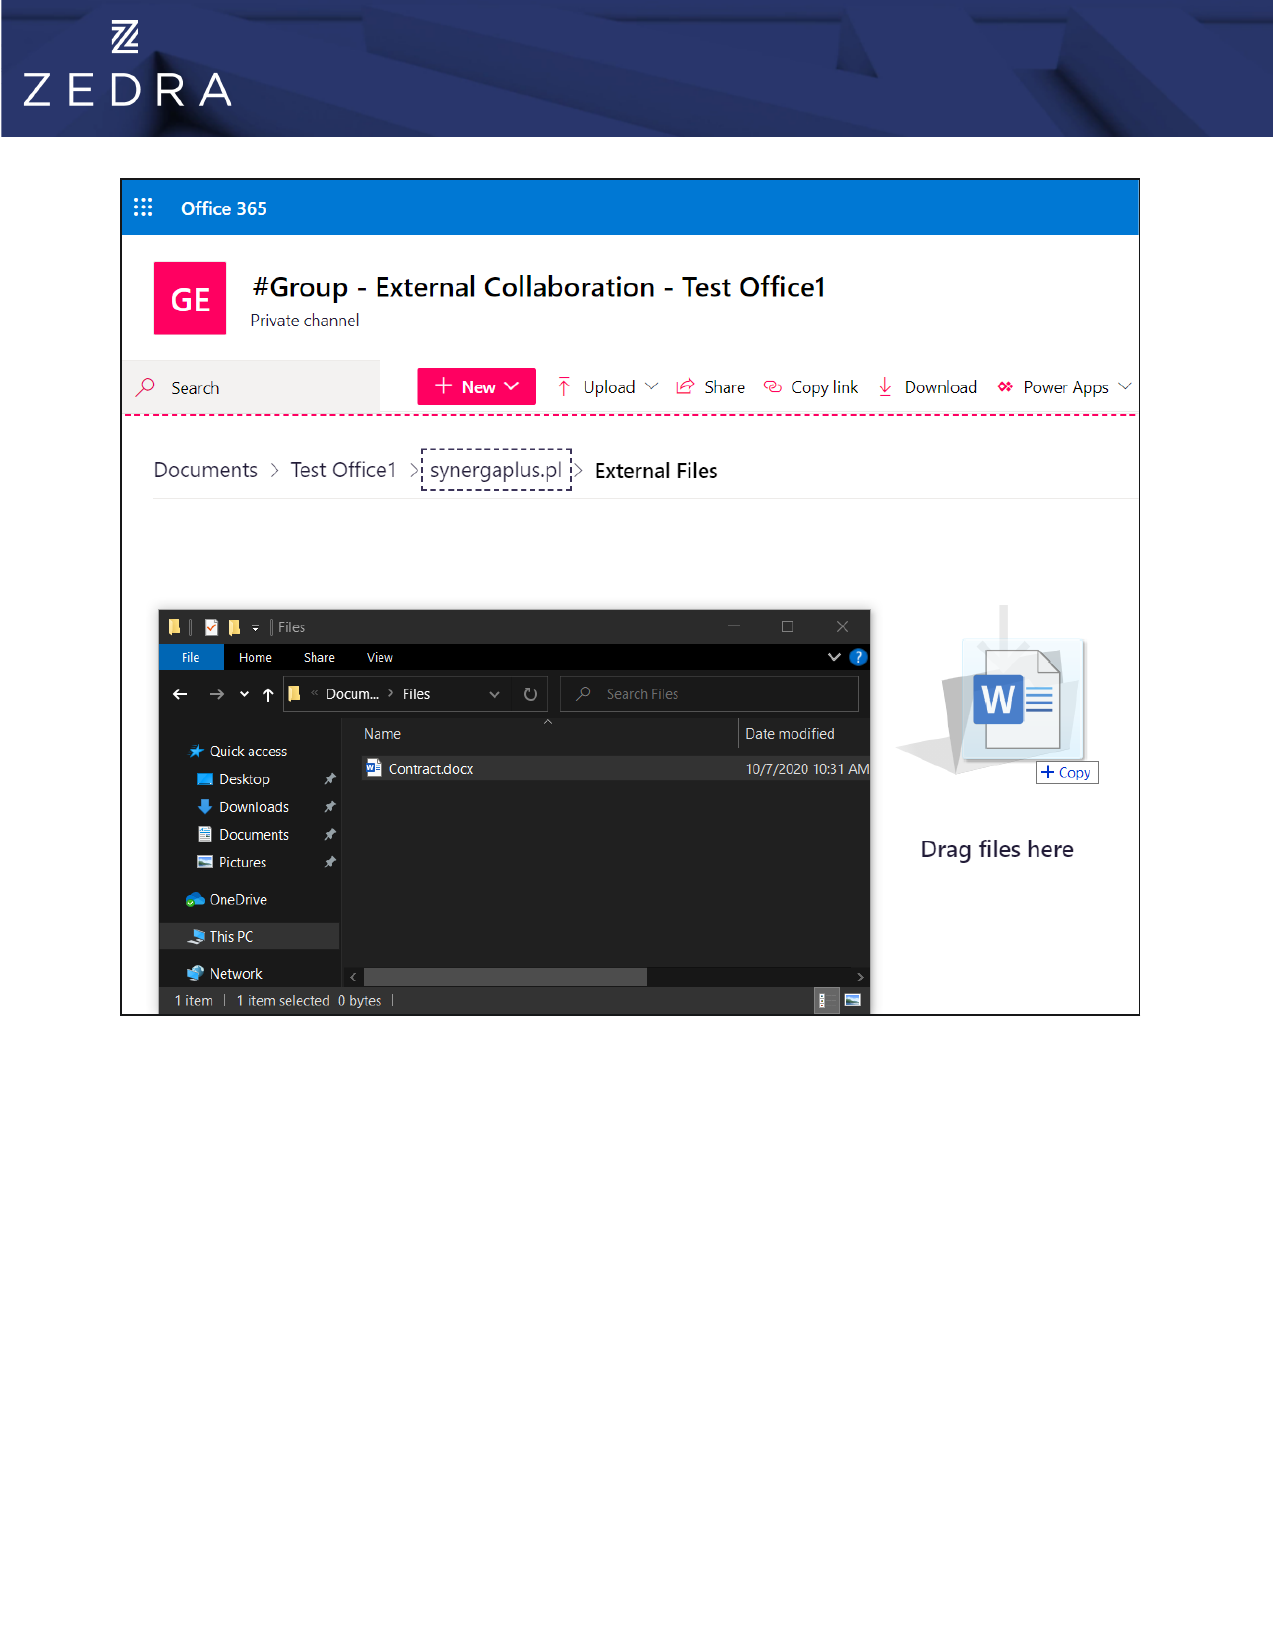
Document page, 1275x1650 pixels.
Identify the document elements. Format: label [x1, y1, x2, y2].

picture [122, 180, 1139, 1014]
picture [1, 0, 1273, 137]
